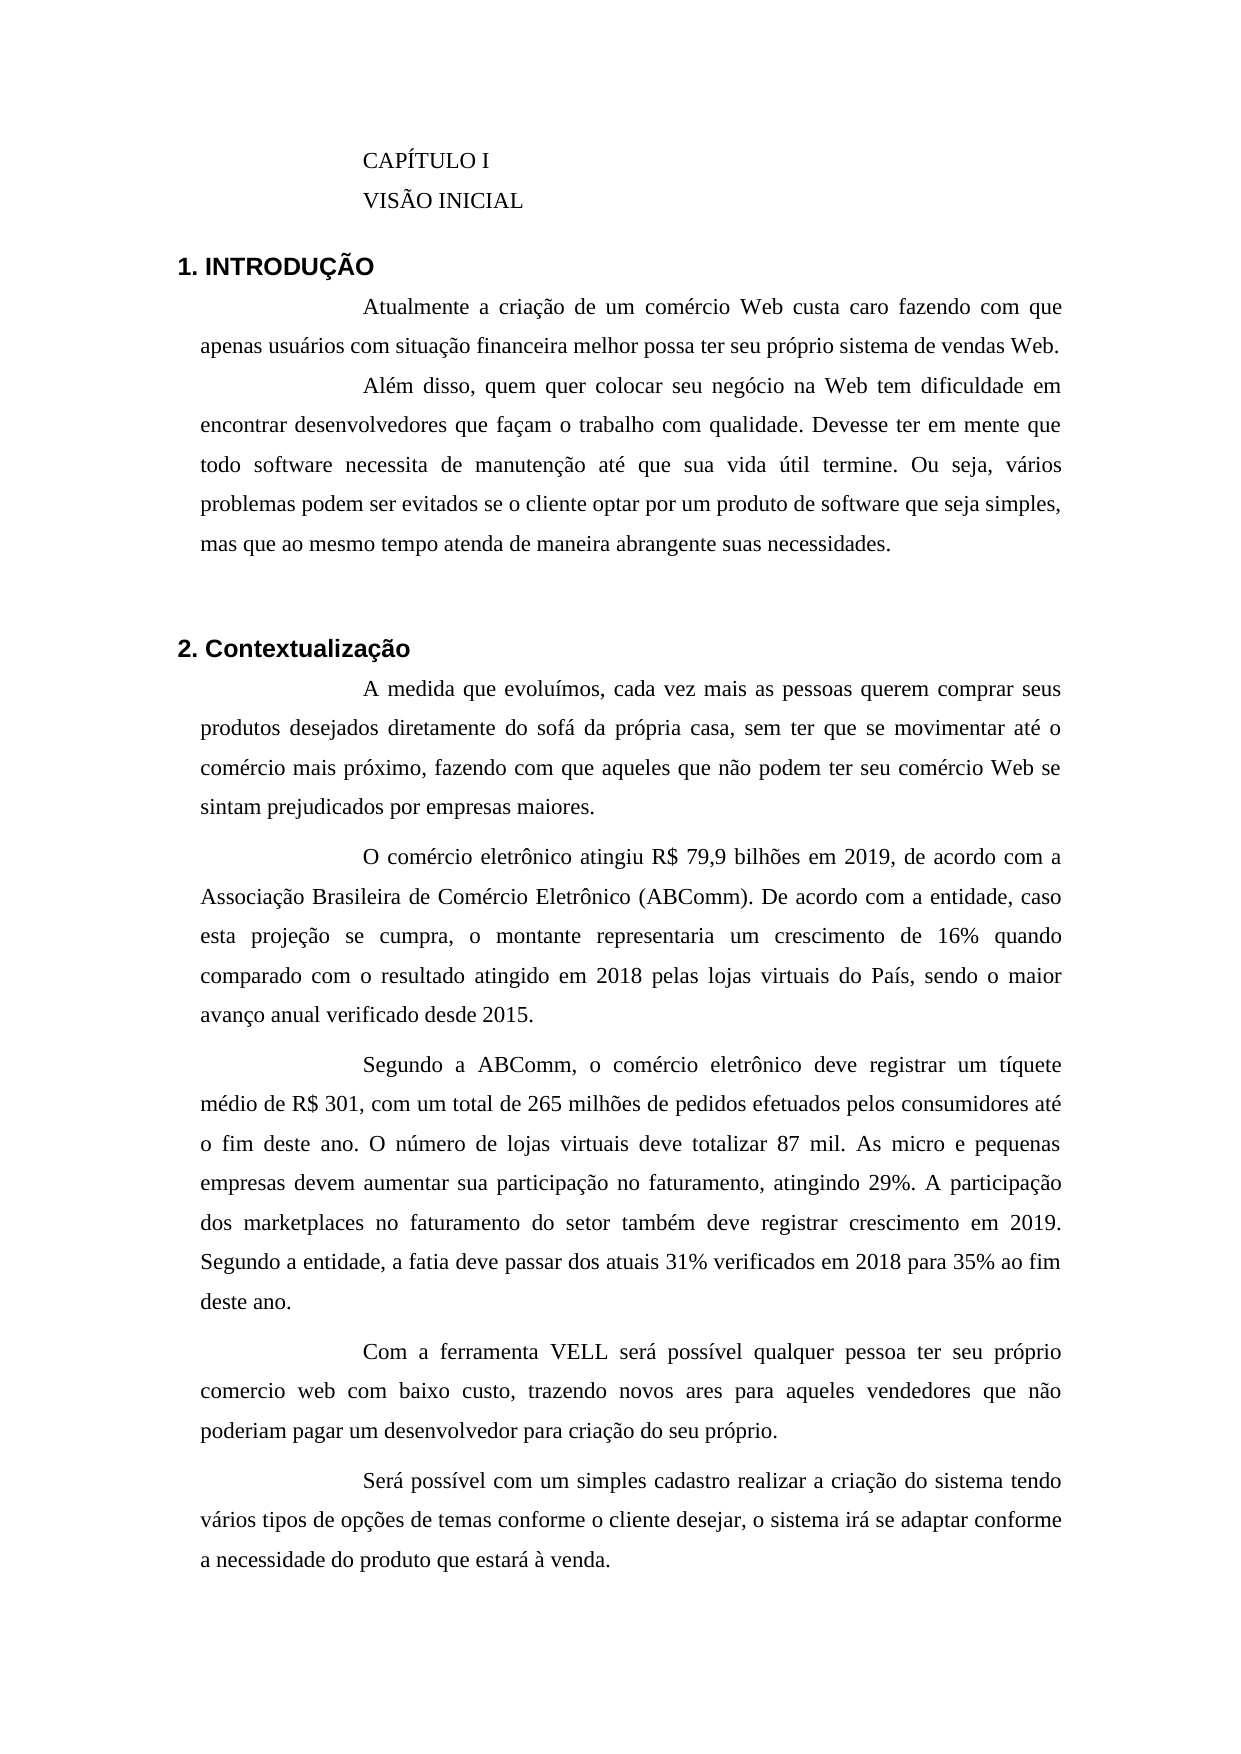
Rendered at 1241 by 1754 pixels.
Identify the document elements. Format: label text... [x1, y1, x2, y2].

subtitle 2. Contextualização [177, 634, 1063, 662]
text O comércio eletrônico atingiu R$ 79,9 bilhões em 2019, de acordo com a Associação Brasileira de Comércio Eletrônico (ABComm). De acordo com a entidade, caso esta projeção se cumpra, o montante representaria um crescimento de 16% quando comparado com o resultado atingido em 2018 pelas lojas virtuais do País, sendo o maior avanço anual verificado desde 2015. [200, 843, 1063, 1027]
text Com a ferramenta VELL será possível qualquer pessoa ter seu próprio comercio web com baixo custo, trazendo novos ares para aqueles vendedores que não poderiam pagar um desenvolvedor para criação do seu próprio. [200, 1338, 1063, 1443]
text A medida que evoluímos, cada vez mais as pessoas querem comprar seus produtos desejados diretamente do sofá da própria casa, sem ter que se movimentar até o comércio mais próximo, fazendo com que aqueles que não podem ter seu comércio Web se sintam prejudicados por empresas maiores. [200, 675, 1063, 820]
subtitle VISÃO INICIAL [200, 187, 1063, 213]
text Segundo a ABComm, o comércio eletrônico deve registrar um tíquete médio de R$ 301, com um total de 265 milhões de pedidos efetuados pelos consumidores até o fim deste ano. O número de lojas virtuais deve totalizar 87 mil. As micro e pequenas empresas devem aumentar sua participação no faturamento, atingindo 29%. A participação dos marketplaces no faturamento do setor também deve registrar crescimento em 2019. Segundo a entidade, a fatia deve passar dos atuais 31% verificados em 2018 para 35% ao fim deste ano. [200, 1051, 1063, 1314]
subtitle 1. INTRODUÇÃO [177, 252, 1063, 280]
subtitle CAPÍTULO I [200, 148, 1063, 174]
text Atualmente a criação de um comércio Web custa caro fazendo com que apenas usuários com situação financeira melhor possa ter seu próprio sistema de vendas Web. [200, 293, 1063, 359]
text Além disso, quem quer colocar seu negócio na Web tem dificuldade em encontrar desenvolvedores que façam o trabalho com qualidade. Devesse ter em mente que todo software necessita de manutenção até que sua vida útil termine. Ou seja, vários problemas podem ser evitados se o cliente optar por um produto de software que seja simples, mas que ao mesmo tempo atenda de maneira abrangente suas necessidades. [200, 372, 1063, 556]
text Será possível com um simples cadastro realizar a criação do sistema tendo vários tipos de opções de temas conforme o cliente desejar, o sistema irá se adaptar conforme a necessidade do produto que estará à venda. [200, 1467, 1063, 1572]
